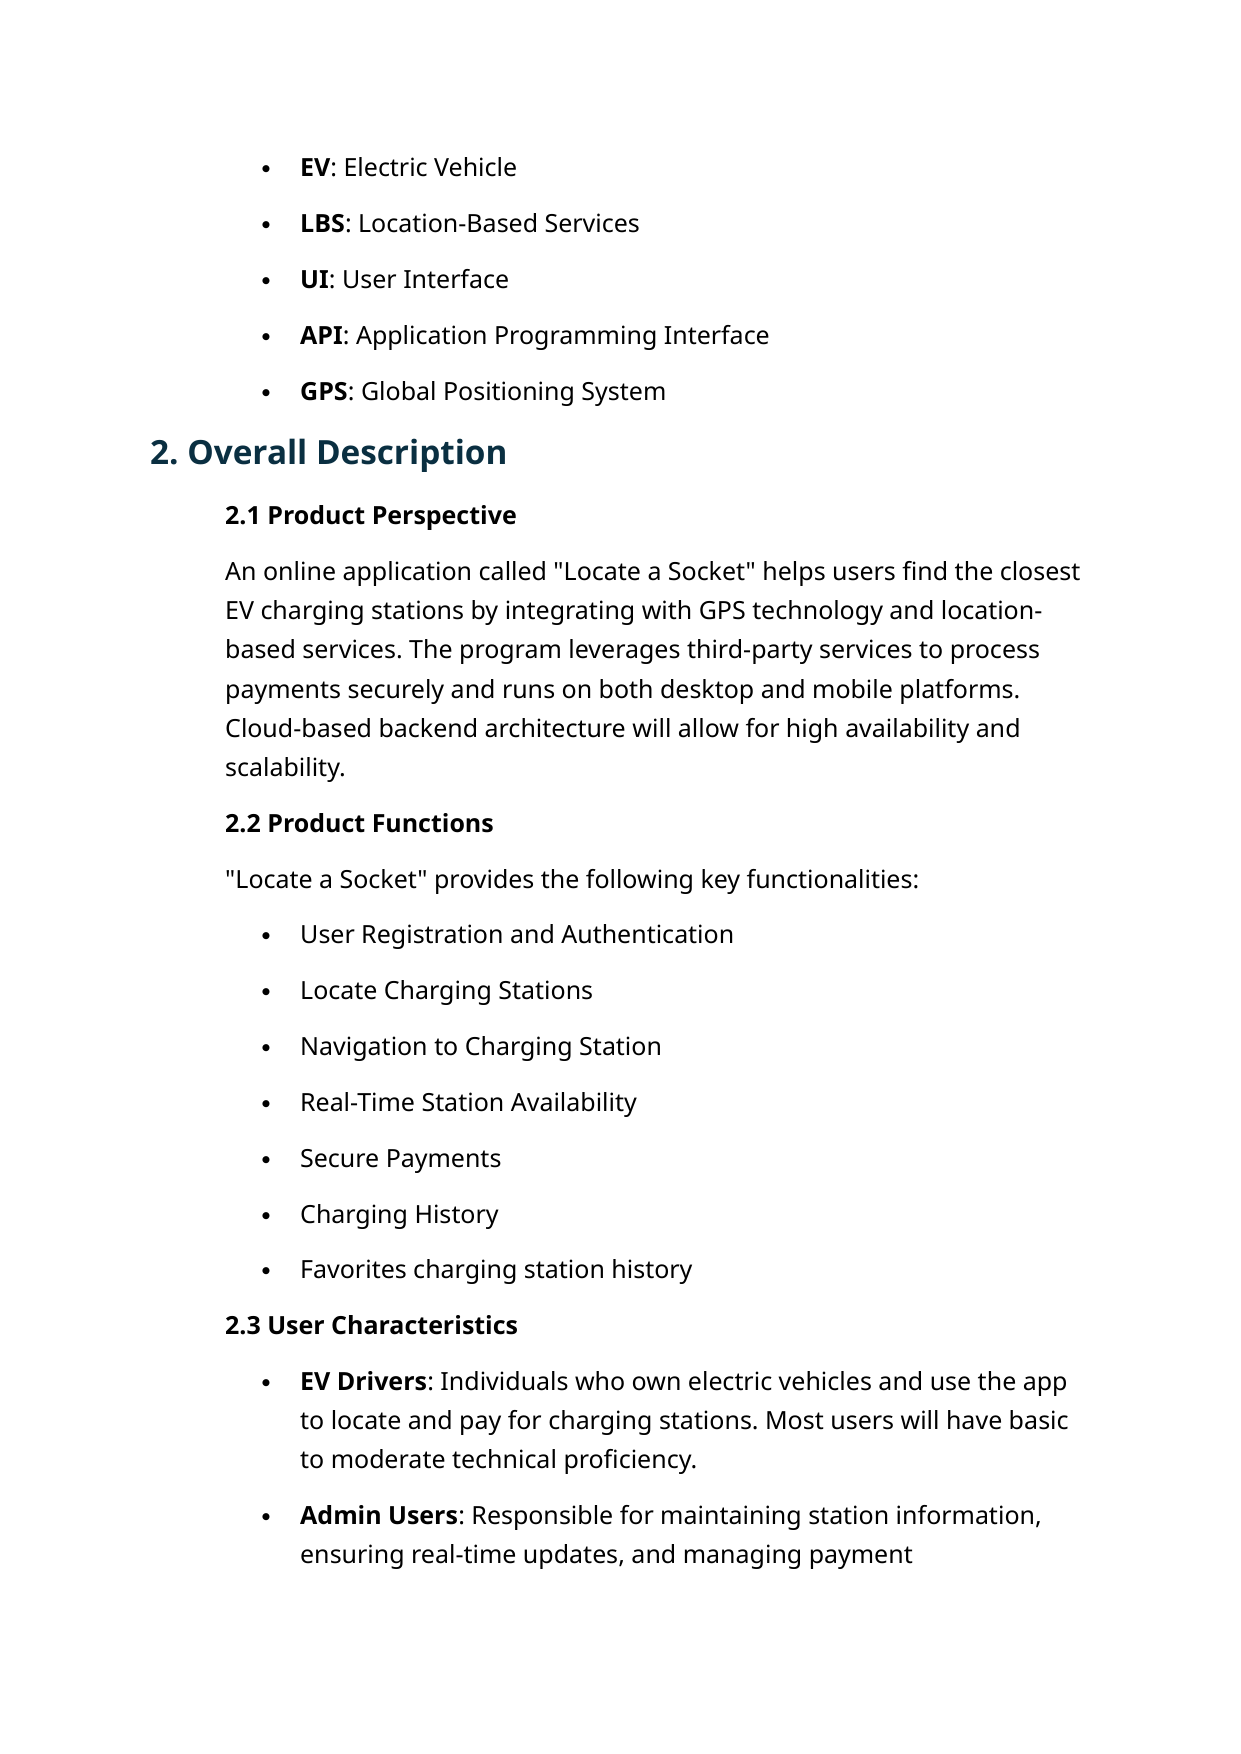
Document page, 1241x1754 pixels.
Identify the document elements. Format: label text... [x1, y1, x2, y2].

text "Locate a Socket" provides the following key functionalities: [225, 861, 1090, 895]
list API: Application Programming Interface [262, 317, 1090, 352]
list Charging History [262, 1196, 1090, 1230]
text 2. Overall Description [150, 429, 1090, 474]
list Navigation to Charging Station [262, 1029, 1090, 1063]
list LBS: Location-Based Services [262, 206, 1090, 240]
text 2.3 User Characteristics [225, 1308, 1090, 1342]
list Real-Time Station Availability [262, 1085, 1090, 1119]
list GPS: Global Positioning System [262, 373, 1090, 407]
text An online application called "Locate a Socket" helps users find the closest EV charging stations by integrating with GPS technology and location-based services. The program leverages third-party services to process payments securely and runs on both desktop and mobile platforms. Cloud-based backend architecture will allow for high availability and scalability. [225, 554, 1090, 784]
list User Registration and Authentication [262, 917, 1090, 951]
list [262, 1498, 1090, 1571]
text 2.2 Product Functions [225, 806, 1090, 839]
list Locate Charging Stations [262, 973, 1090, 1007]
list Secure Payments [262, 1141, 1090, 1174]
list EV: Electric Vehicle [262, 150, 1090, 184]
list UI: User Interface [262, 262, 1090, 296]
list EV Drivers: Individuals who own electric vehicles and use the app to locate and pay for charging stations. Most users will have basic to moderate technical proficiency. [262, 1364, 1090, 1476]
list Favorites charging station history [262, 1252, 1090, 1286]
text 2.1 Product Perspective [225, 498, 1090, 532]
